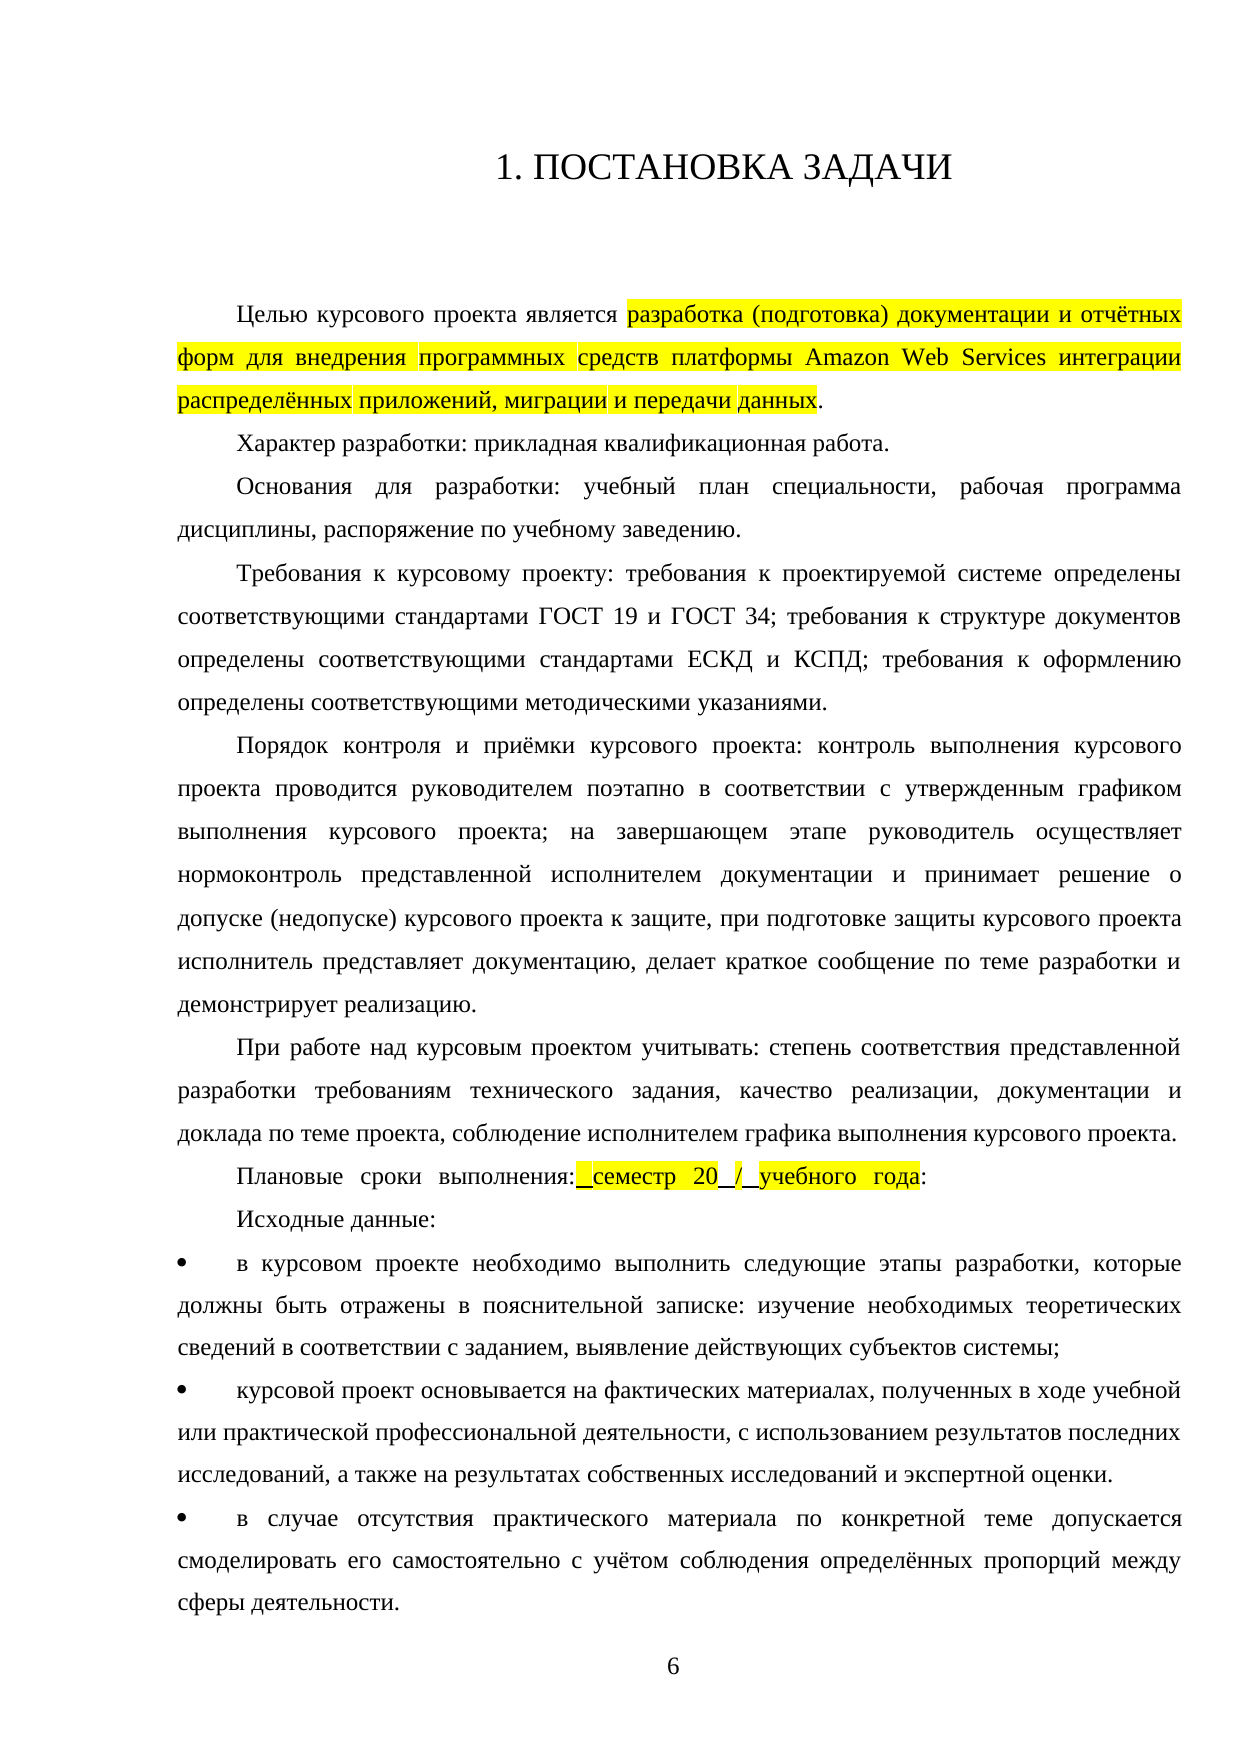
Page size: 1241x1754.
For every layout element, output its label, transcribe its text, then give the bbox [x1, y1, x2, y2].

subtitle ПОСТАНОВКА ЗАДАЧИ [495, 145, 1194, 188]
list в курсовом проекте необходимо выполнить следующие этапы разработки, которые должны быть отражены в пояснительной записке: изучение необходимых теоретических сведений в соответствии с заданием, выявление действующих субъектов системы; [177, 1248, 1182, 1361]
list курсовой проект основывается на фактических материалах, полученных в ходе учебной или практической профессиональной деятельности, с использованием результатов последних исследований, а также на результатах собственных исследований и экспертной оценки. [177, 1375, 1182, 1488]
text Плановые сроки выполнения: семестр 20 / учебного года: Исходные данные: [236, 1161, 927, 1233]
list в случае отсутствия практического материала по конкретной теме допускается смоделировать его самостоятельно с учётом соблюдения определённых пропорций между сферы деятельности. [177, 1503, 1182, 1616]
text При работе над курсовым проектом учитывать: степень соответствия представленной разработки требованиям технического задания, качество реализации, документации и доклада по теме проекта, соблюдение исполнителем графика выполнения курсового проекта. [177, 1032, 1182, 1147]
text Характер разработки: прикладная квалификационная работа. [236, 428, 1194, 457]
text Целью курсового проекта является разработка (подготовка) документации и отчётных форм для внедрения программных средств платформы Amazon Web Services интеграции распределённых приложений, миграции и передачи данных. [177, 299, 1182, 414]
text Требования к курсовому проекту: требования к проектируемой системе определены соответствующими стандартами ГОСТ 19 и ГОСТ 34; требования к структуре документов определены соответствующими стандартами ЕСКД и КСПД; требования к оформлению определены соответствующими методическими указаниями. [177, 558, 1182, 716]
text Основания для разработки: учебный план специальности, рабочая программа дисциплины, распоряжение по учебному заведению. [177, 471, 1181, 543]
text Порядок контроля и приёмки курсового проекта: контроль выполнения курсового проекта проводится руководителем поэтапно в соответствии с утвержденным графиком выполнения курсового проекта; на завершающем этапе руководитель осуществляет нормоконтроль представленной исполнителем документации и принимает решение о допуске (недопуске) курсового проекта к защите, при подготовке защиты курсового проекта исполнитель представляет документацию, делает краткое сообщение по теме разработки и демонстрирует реализацию. [177, 730, 1182, 1018]
